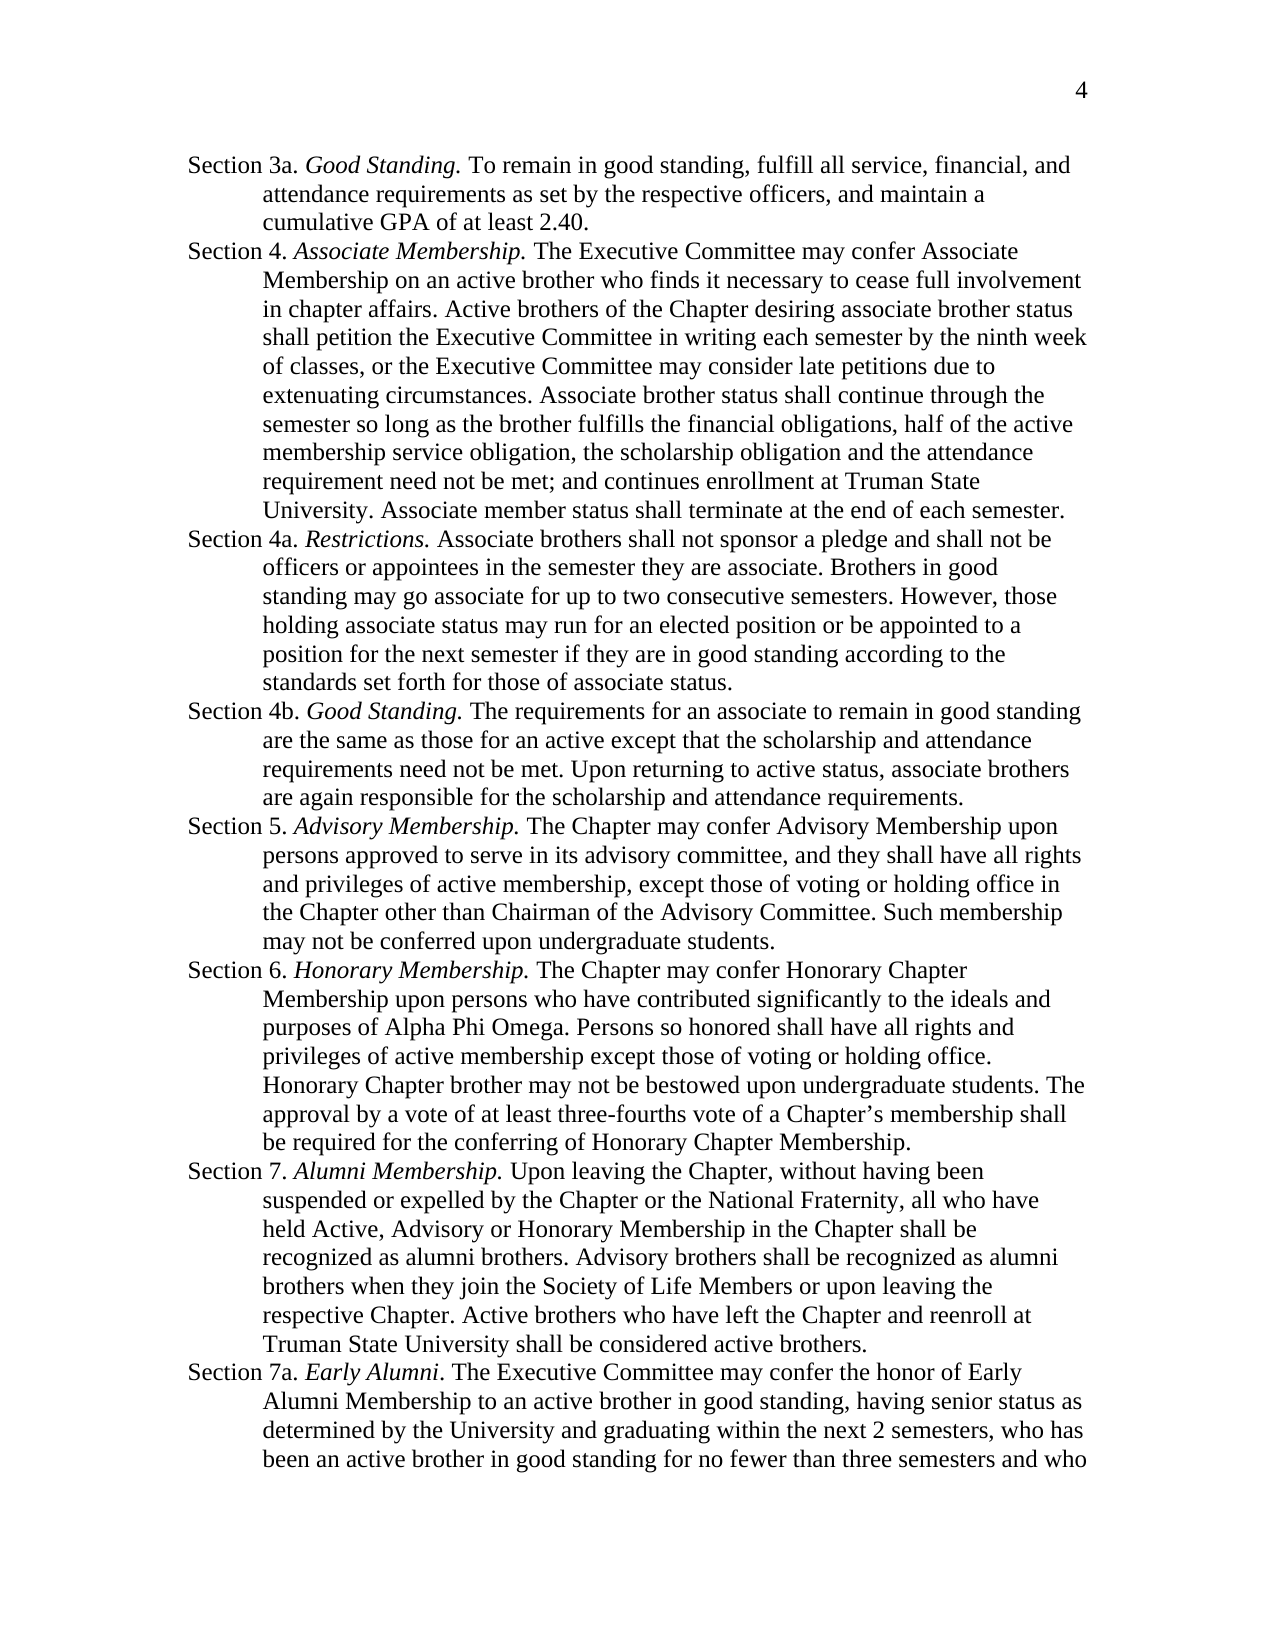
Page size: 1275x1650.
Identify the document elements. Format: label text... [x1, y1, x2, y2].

text Section 4b. Good Standing. The requirements for an associate to remain in good standing are the same as those for an active except that the scholarship and attendance requirements need not be met. Upon returning to active status, associate brothers are again responsible for the scholarship and attendance requirements. [187, 696, 1087, 811]
text Section 5. Advisory Membership. The Chapter may confer Advisory Membership upon persons approved to serve in its advisory committee, and they shall have all rights and privileges of active membership, except those of voting or holding office in the Chapter other than Chairman of the Advisory Committee. Such membership may not be conferred upon undergraduate students. [187, 811, 1087, 955]
text Section 4. Associate Membership. The Executive Committee may confer Associate Membership on an active brother who finds it necessary to cease full involvement in chapter affairs. Active brothers of the Chapter desiring associate brother status shall petition the Executive Committee in writing each semester by the ninth week of classes, or the Executive Committee may consider late petitions due to extenuating circumstances. Associate brother status shall continue through the semester so long as the brother fulfills the financial obligations, half of the active membership service obligation, the scholarship obligation and the attendance requirement need not be met; and continues enrollment at . Associate member status shall terminate at the end of each semester. [187, 236, 1087, 524]
text Section 4a. Restrictions. Associate brothers shall not sponsor a pledge and shall not be officers or appointees in the semester they are associate. Brothers in good standing may go associate for up to two consecutive semesters. However, those holding associate status may run for an elected position or be appointed to a position for the next semester if they are in good standing according to the standards set forth for those of associate status. [187, 524, 1087, 696]
text Section 3a. Good Standing. To remain in good standing, fulfill all service, financial, and attendance requirements as set by the respective officers, and maintain a cumulative GPA of at least 2.40. [187, 150, 1087, 236]
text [187, 1357, 1087, 1472]
text Section 7. Alumni Membership. Upon leaving the Chapter, without having been suspended or expelled by the Chapter or the National Fraternity, all who have held Active, Advisory or Honorary Membership in the Chapter shall be recognized as alumni brothers. Advisory brothers shall be recognized as alumni brothers when they join the Society of Life Members or upon leaving the respective Chapter. Active brothers who have left the Chapter and reenroll at shall be considered active brothers. [187, 1156, 1087, 1357]
text Section 6. Honorary Membership. The Chapter may confer Honorary Chapter Membership upon persons who have contributed significantly to the ideals and purposes of Alpha Phi Omega. Persons so honored shall have all rights and privileges of active membership except those of voting or holding office. Honorary Chapter brother may not be bestowed upon undergraduate students. The approval by a vote of at least three-fourths vote of a Chapter’s membership shall be required for the conferring of Honorary Chapter Membership. [187, 955, 1087, 1156]
